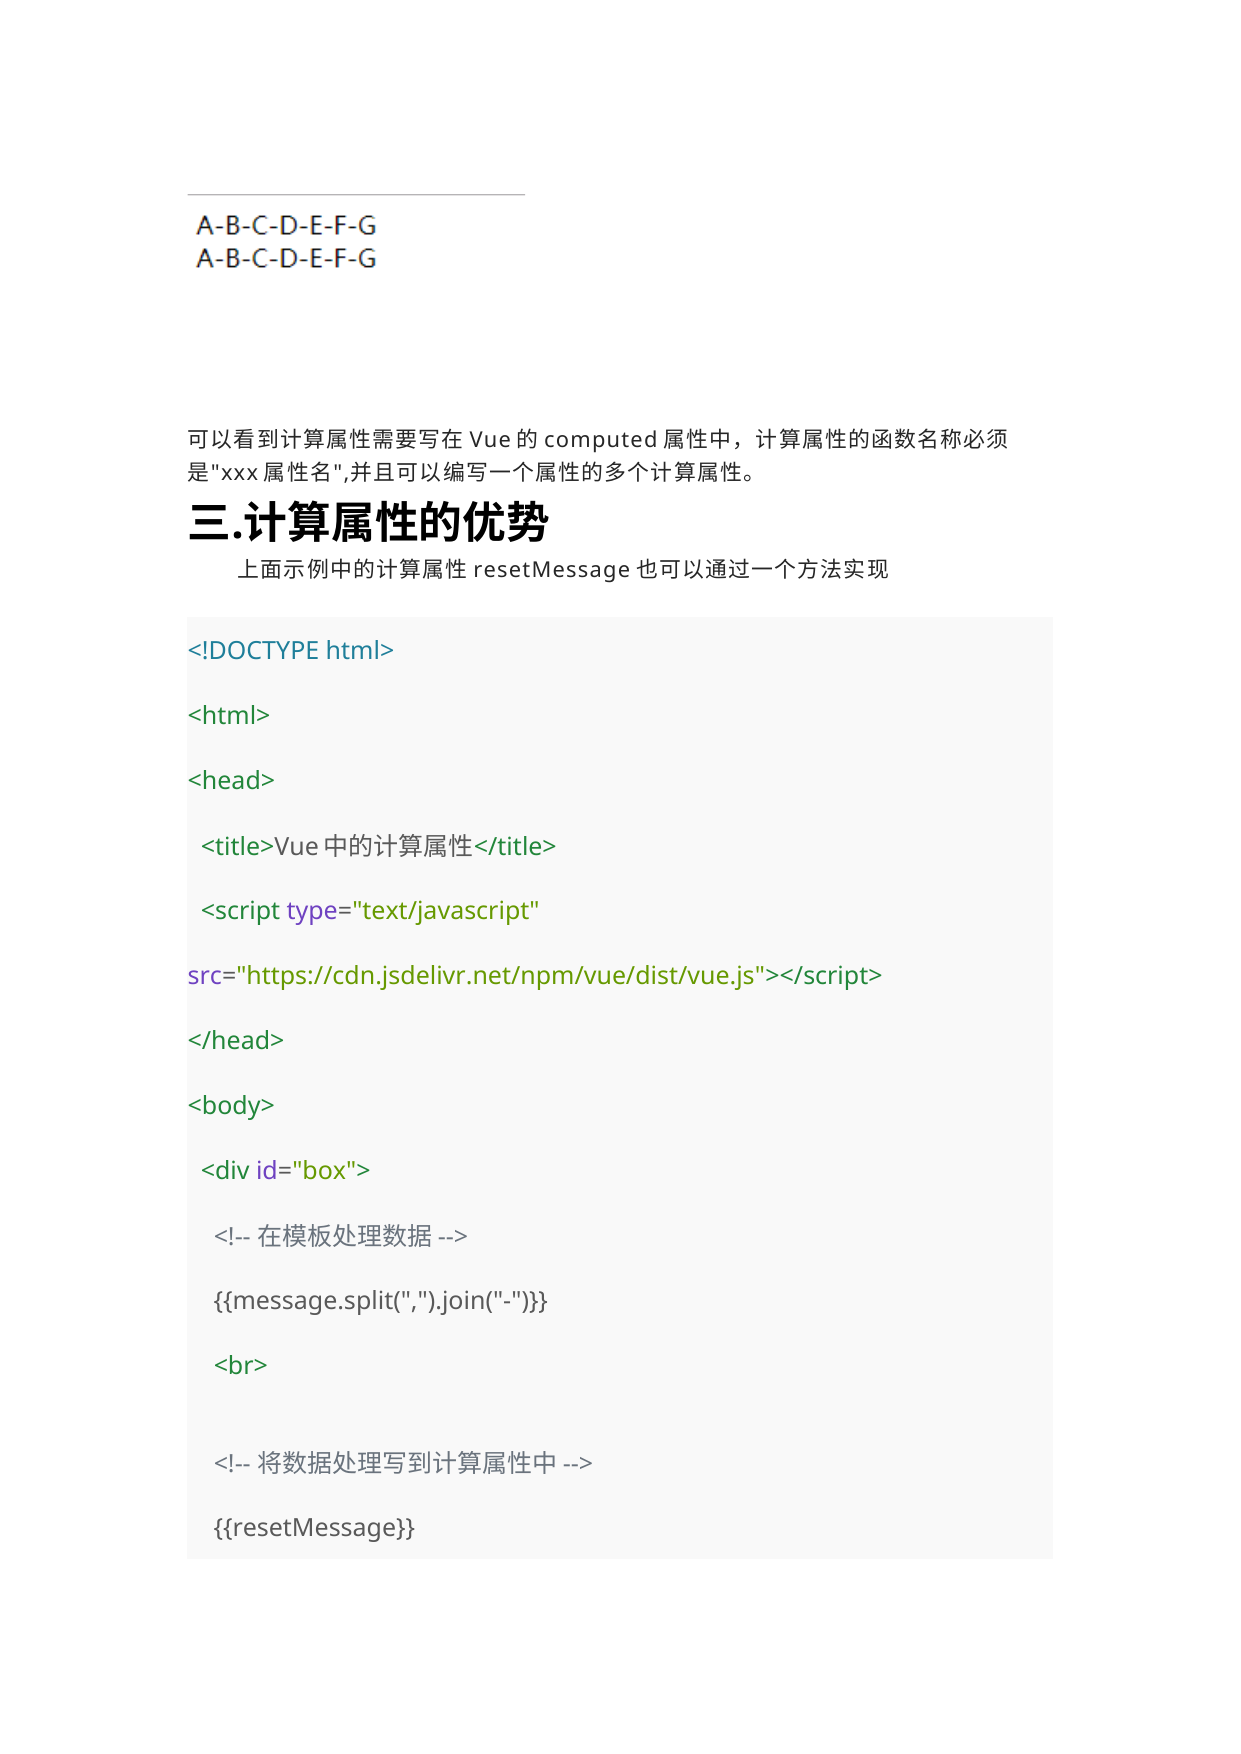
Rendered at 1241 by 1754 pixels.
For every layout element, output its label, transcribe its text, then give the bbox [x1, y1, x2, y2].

picture [187, 194, 525, 382]
text <br> [187, 1332, 1053, 1397]
text {{resetMessage}} [187, 1494, 1053, 1559]
text 三.计算属性的优势 [187, 487, 1053, 552]
text {{message.split(",").join("-")}} [187, 1267, 1053, 1332]
text 可以看到计算属性需要写在Vue的computed属性中，计算属性的函数名称必须是"xxx属性名",并且可以编写一个属性的多个计算属性。 [187, 422, 1053, 487]
text <title>Vue中的计算属性</title> [187, 812, 1053, 877]
text <script type="text/javascript" src="https://cdn.jsdelivr.net/npm/vue/dist/vue.js"></script> [187, 877, 1053, 1007]
text </head> [187, 1007, 1053, 1072]
text <!-- 在模板处理数据 --> [187, 1202, 1053, 1267]
text <body> [187, 1072, 1053, 1137]
text 上面示例中的计算属性resetMessage也可以通过一个方法实现 [187, 552, 1053, 584]
text <!-- 将数据处理写到计算属性中 --> [187, 1429, 1053, 1494]
text <div id="box"> [187, 1137, 1053, 1202]
text <!DOCTYPE html> [187, 617, 1053, 682]
text <html> [187, 682, 1053, 747]
text <head> [187, 747, 1053, 812]
